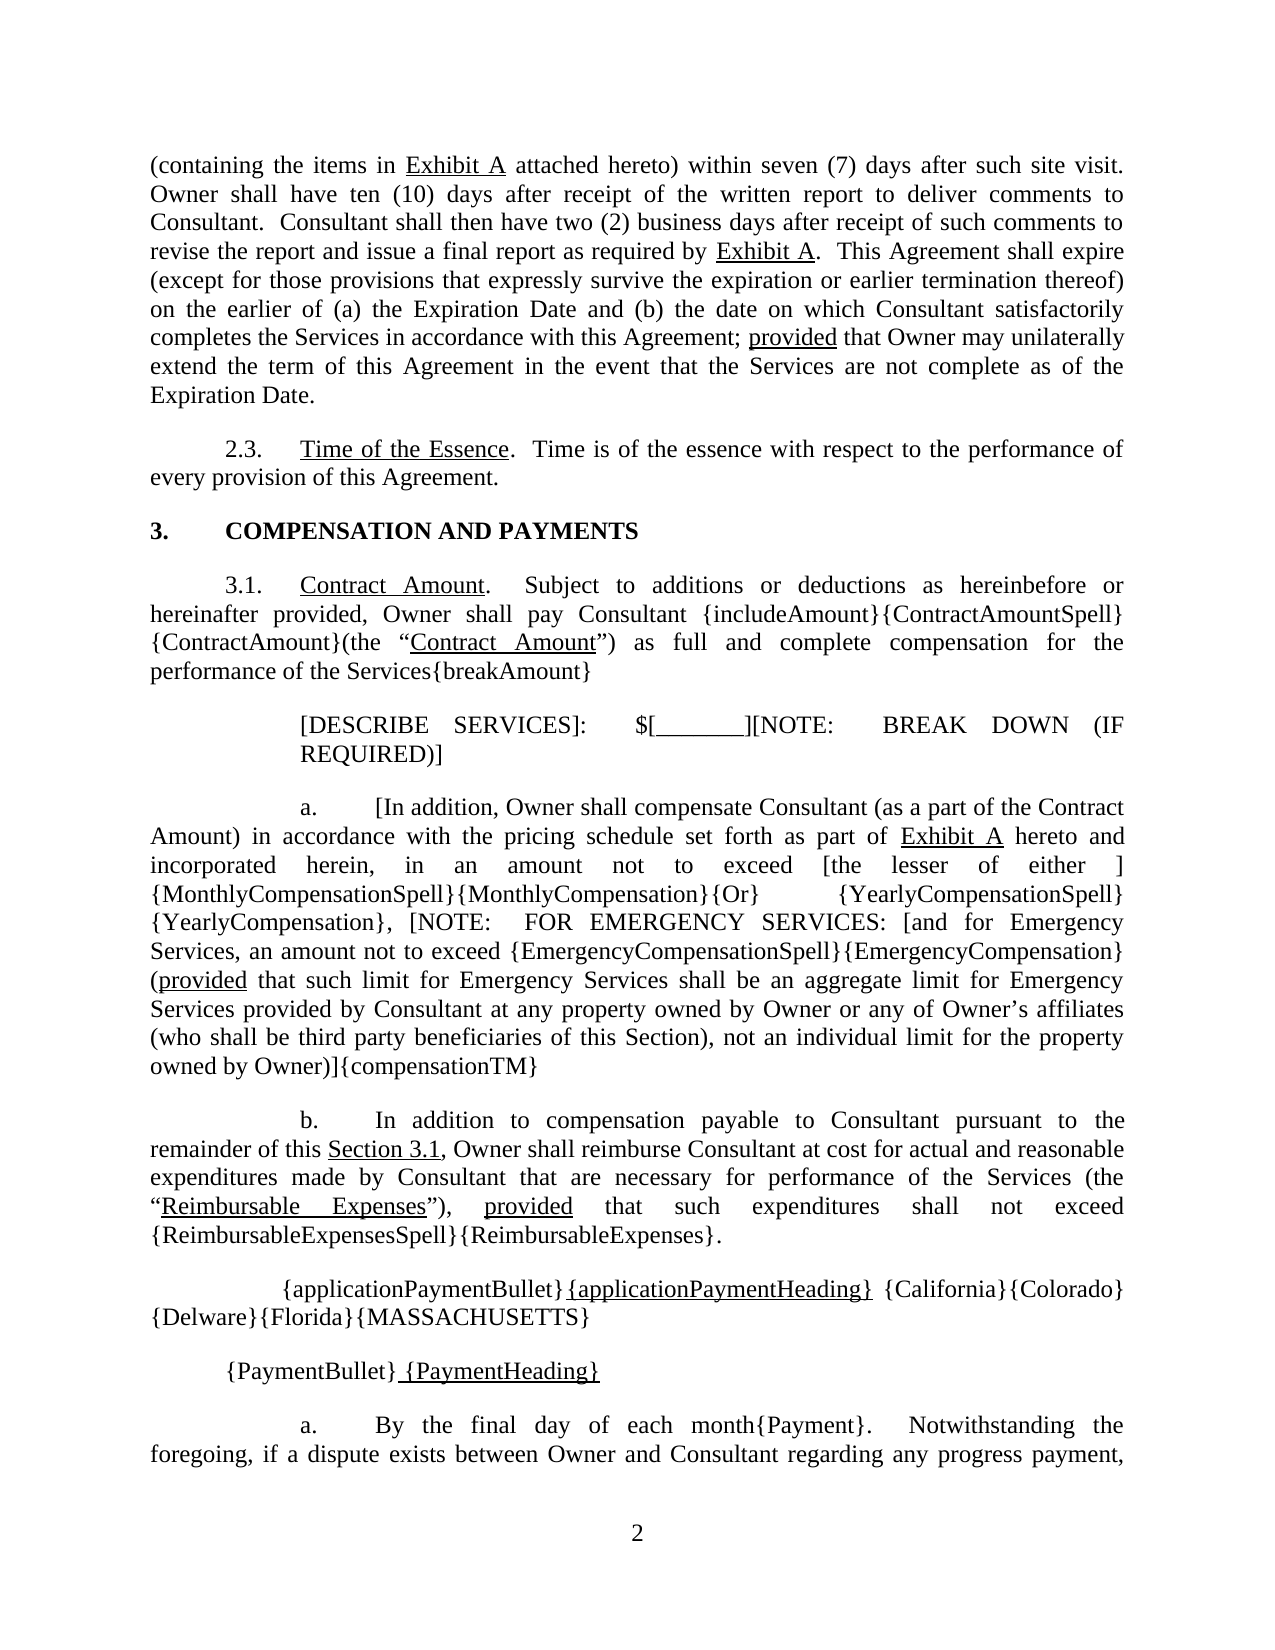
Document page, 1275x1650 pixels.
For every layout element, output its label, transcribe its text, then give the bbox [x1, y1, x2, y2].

text {applicationPaymentBullet}{applicationPaymentHeading} {California}{Colorado}{Delware}{Florida}{MASSACHUSETTS} [150, 1274, 1125, 1331]
list In addition to compensation payable to Consultant pursuant to the remainder of this Section 3.1, Owner shall reimburse Consultant at cost for actual and reasonable expenditures made by Consultant that are necessary for performance of the Services (the “Reimbursable Expenses”), provided that such expenditures shall not exceed {ReimbursableExpensesSpell}{ReimbursableExpenses}. [150, 1105, 1125, 1249]
list Contract Amount. Subject to additions or deductions as hereinbefore or hereinafter provided, Owner shall pay Consultant {includeAmount}{ContractAmountSpell} {ContractAmount}(the “Contract Amount”) as full and complete compensation for the performance of the Services{breakAmount} [150, 570, 1125, 685]
list [In addition, Owner shall compensate Consultant (as a part of the Contract Amount) in accordance with the pricing schedule set forth as part of Exhibit A hereto and incorporated herein, in an amount not to exceed [the lesser of either ]{MonthlyCompensationSpell}{MonthlyCompensation}{Or} {YearlyCompensationSpell}{YearlyCompensation}, [NOTE: FOR EMERGENCY SERVICES: [and for Emergency Services, an amount not to exceed {EmergencyCompensationSpell}{EmergencyCompensation}(provided that such limit for Emergency Services shall be an aggregate limit for Emergency Services provided by Consultant at any property owned by Owner or any of Owner’s affiliates (who shall be third party beneficiaries of this Section), not an individual limit for the property owned by Owner)]{compensationTM} [150, 792, 1125, 1080]
text [DESCRIBE SERVICES]: $[_______][NOTE: BREAK DOWN (IF REQUIRED)] [300, 710, 1125, 767]
list {PaymentBullet} {PaymentHeading} [225, 1356, 1125, 1385]
list Time of the Essence. Time is of the essence with respect to the performance of every provision of this Agreement. [150, 434, 1125, 491]
list COMPENSATION AND PAYMENTS [150, 516, 1125, 545]
